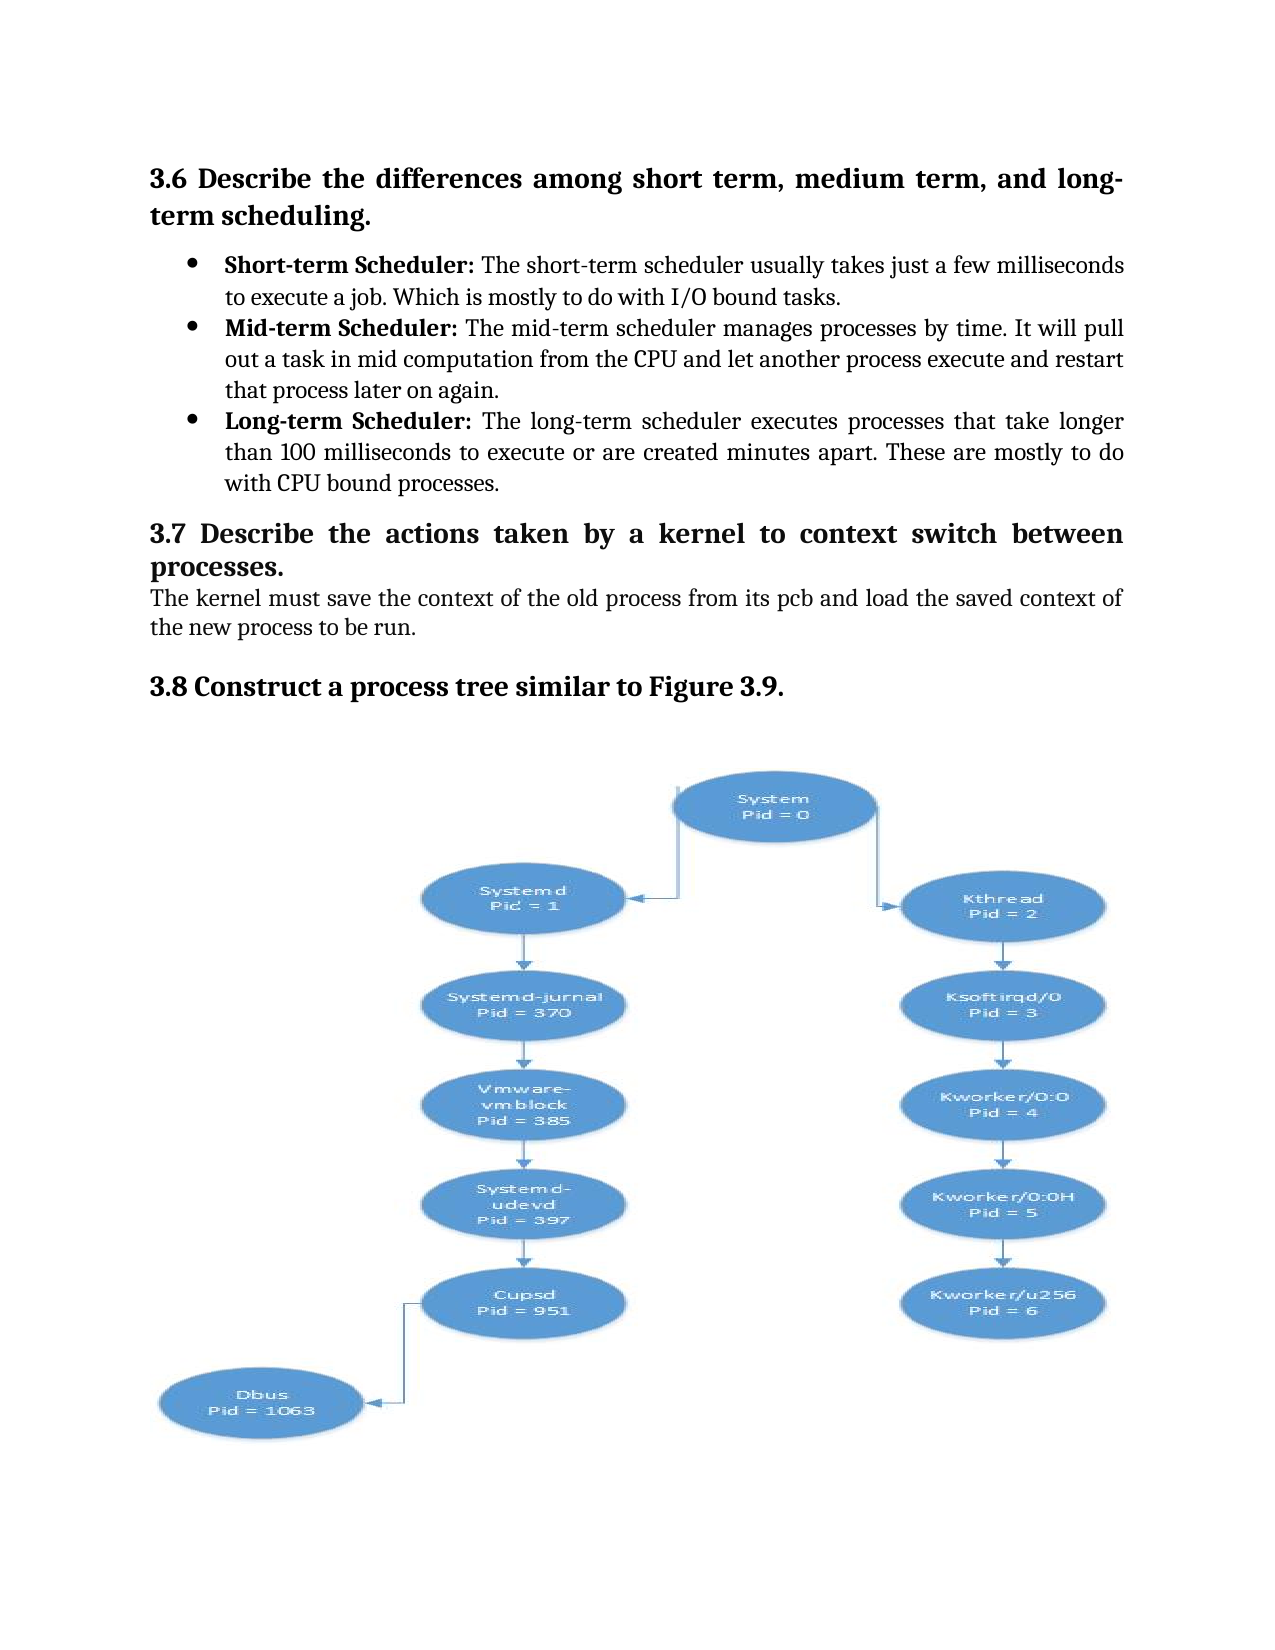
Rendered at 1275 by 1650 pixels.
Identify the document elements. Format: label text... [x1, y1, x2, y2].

text The kernel must save the context of the old process from its pcb and load the saved context of the new process to be run. [150, 584, 1125, 641]
text 3.7 Describe the actions taken by a kernel to context switch between processes. [150, 517, 1125, 584]
text 3.6 Describe the differences among short term, medium term, and long-term scheduling. [150, 162, 1125, 232]
text 3.8 Construct a process tree similar to Figure 3.9. [150, 670, 1125, 704]
list Short-term Scheduler: The short-term scheduler usually takes just a few milliseconds to execute a job. Which is mostly to do with I/O bound tasks. [187, 251, 1125, 311]
list Mid-term Scheduler: The mid-term scheduler manages processes by time. It will pull out a task in mid computation from the CPU and let another process execute and restart that process later on again. [187, 314, 1125, 404]
picture [150, 768, 1117, 1446]
list Long-term Scheduler: The long-term scheduler executes processes that take longer than 100 milliseconds to execute or are created minutes apart. These are mostly to do with CPU bound processes. [187, 407, 1125, 498]
